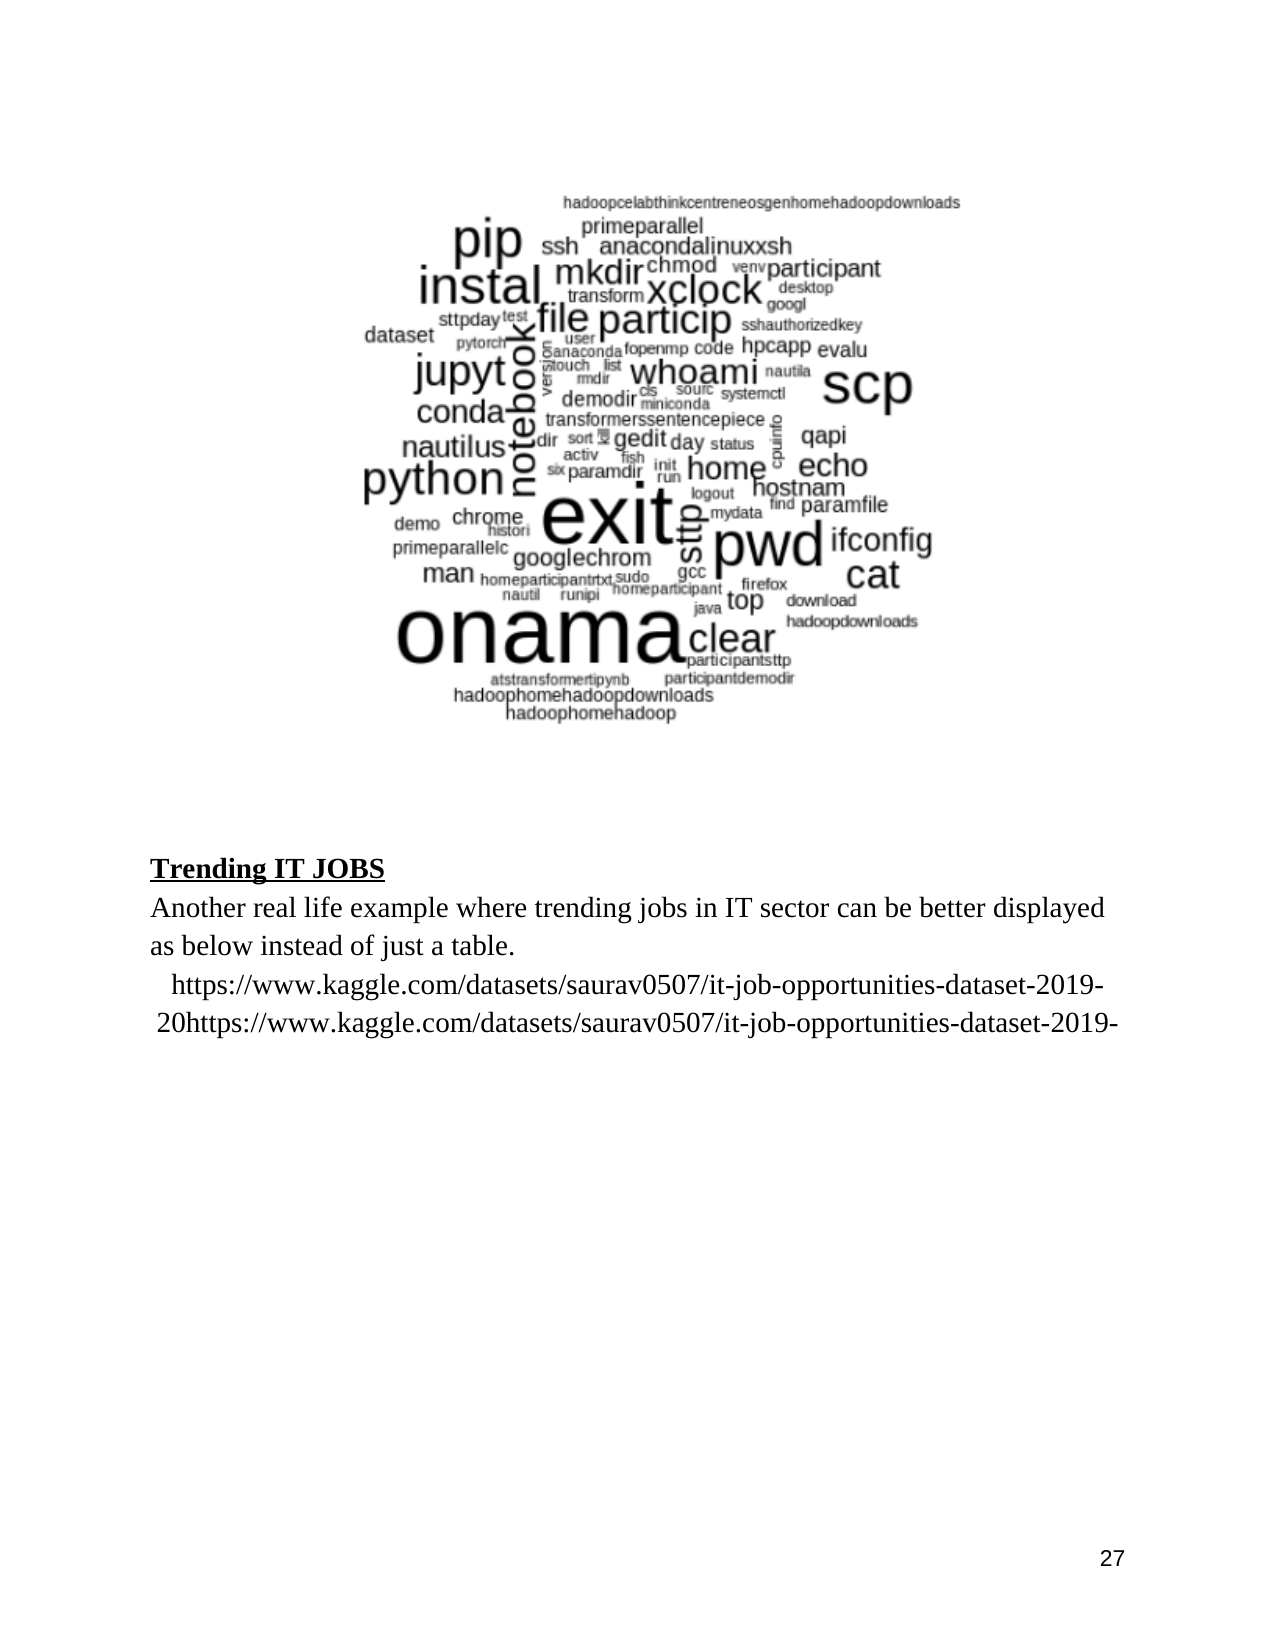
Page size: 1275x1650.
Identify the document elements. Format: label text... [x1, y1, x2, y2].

text Another real life example where trending jobs in IT sector can be better displayed as below instead of just a table. [150, 890, 1125, 962]
picture [296, 150, 979, 771]
text https://www.kaggle.com/datasets/saurav0507/it-job-opportunities-dataset-2019-20https://www.kaggle.com/datasets/saurav0507/it-job-opportunities-dataset-2019-2 [150, 967, 1125, 1039]
text Trending IT JOBS [150, 851, 1125, 885]
